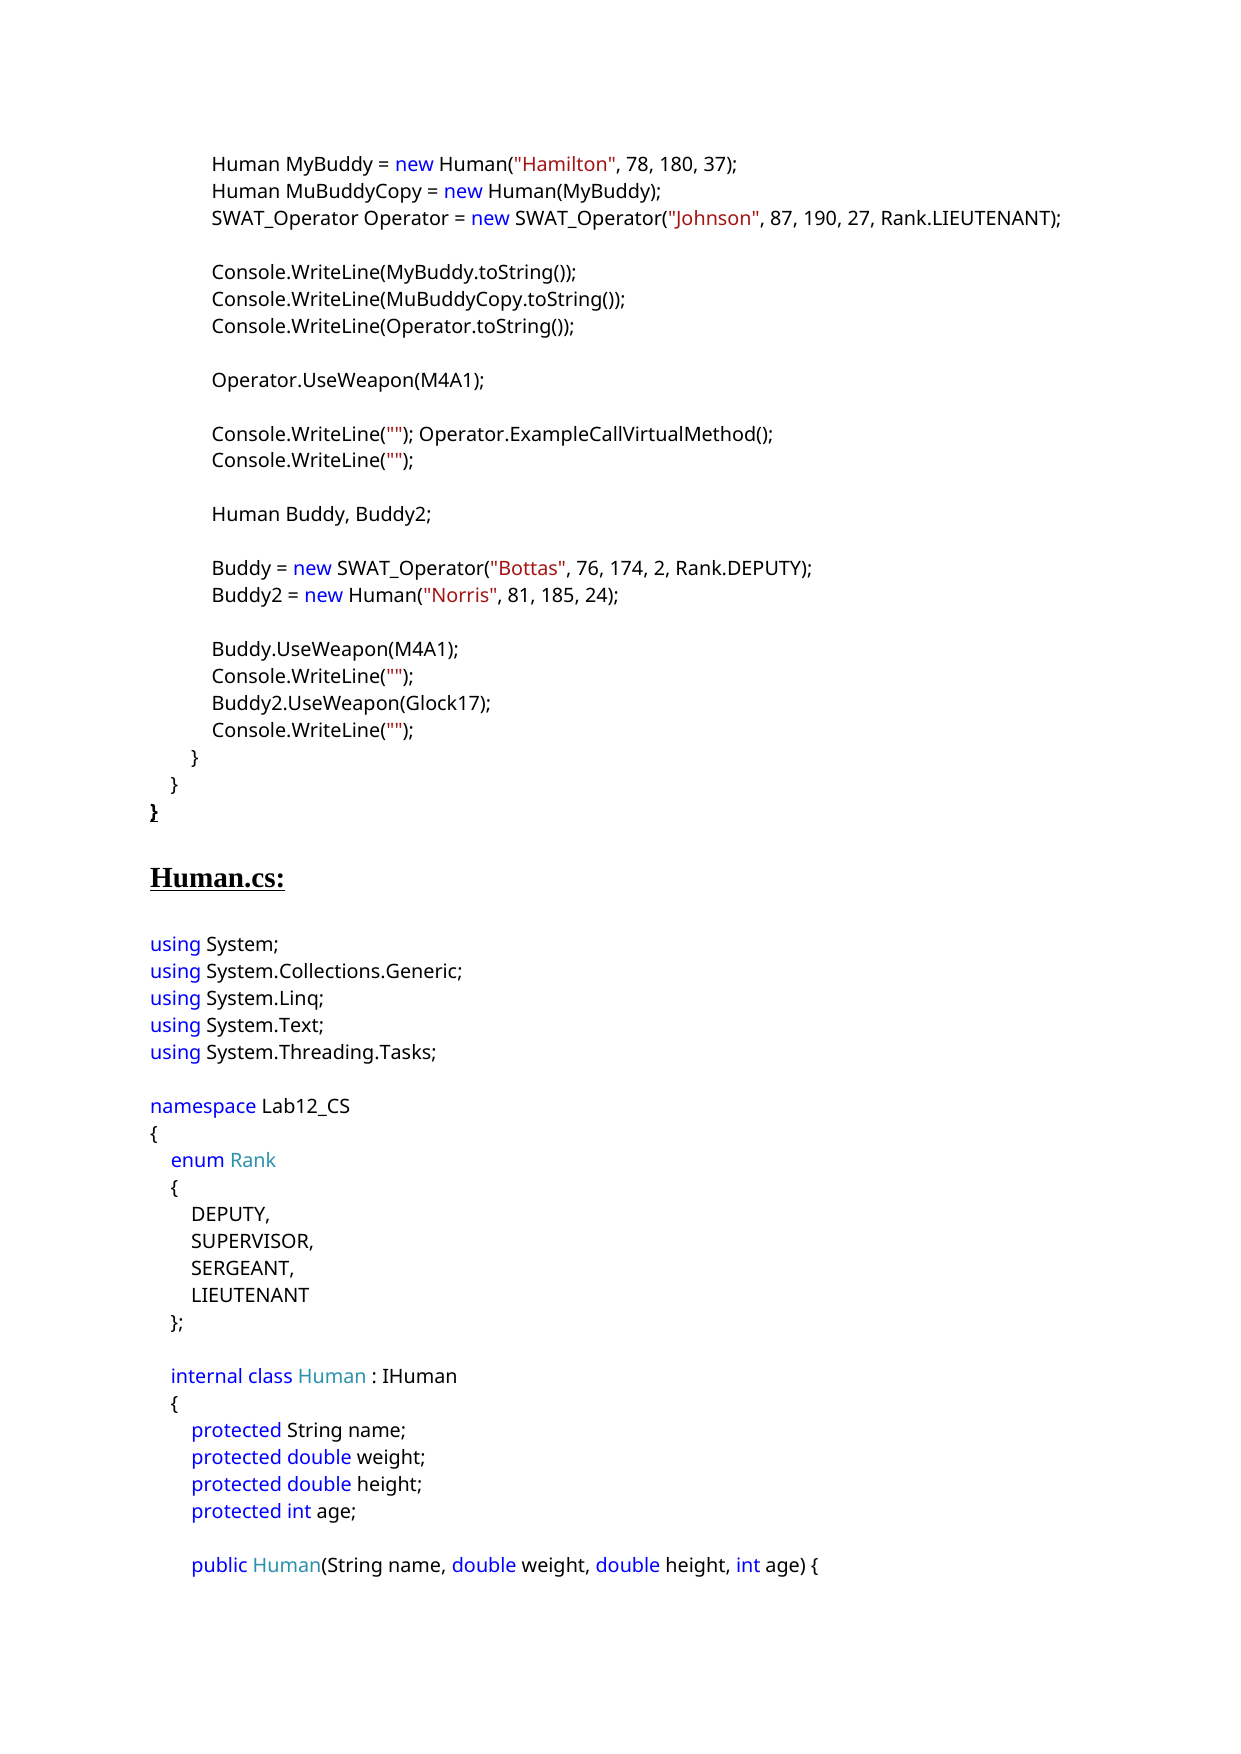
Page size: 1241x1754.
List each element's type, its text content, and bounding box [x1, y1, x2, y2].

text SWAT_Operator Operator = new SWAT_Operator("Johnson", 87, 190, 27, Rank.LIEUTENANT); [150, 204, 1090, 231]
text Human MyBuddy = new Human("Hamilton", 78, 180, 37); [150, 150, 1090, 177]
text Buddy2.UseWeapon(Glock17); [150, 689, 1090, 717]
text Console.WriteLine(MyBuddy.toString()); [150, 258, 1090, 285]
text using System.Threading.Tasks; [150, 1038, 1090, 1065]
text Console.WriteLine(""); Operator.ExampleCallVirtualMethod(); [150, 420, 1090, 447]
text namespace Lab12_CS [150, 1092, 1090, 1119]
text Console.WriteLine(MuBuddyCopy.toString()); [150, 285, 1090, 312]
text SUPERVISOR, [150, 1227, 1090, 1254]
text } [150, 797, 1090, 824]
text Console.WriteLine(""); [150, 663, 1090, 689]
text protected double weight; [150, 1443, 1090, 1470]
text { [150, 1119, 1090, 1146]
text Buddy2 = new Human("Norris", 81, 185, 24); [150, 582, 1090, 609]
text internal class Human : IHuman [150, 1362, 1090, 1389]
text } [150, 743, 1090, 771]
text protected int age; [150, 1497, 1090, 1524]
text Operator.UseWeapon(M4A1); [150, 366, 1090, 393]
text using System.Linq; [150, 984, 1090, 1011]
text Human Buddy, Buddy2; [150, 501, 1090, 528]
text { [150, 1173, 1090, 1200]
text using System; [150, 930, 1090, 957]
text Buddy = new SWAT_Operator("Bottas", 76, 174, 2, Rank.DEPUTY); [150, 555, 1090, 582]
text Buddy.UseWeapon(M4A1); [150, 636, 1090, 663]
text Human.cs: [150, 861, 1090, 894]
text Console.WriteLine(""); [150, 717, 1090, 743]
text using System.Text; [150, 1011, 1090, 1038]
text Human MuBuddyCopy = new Human(MyBuddy); [150, 177, 1090, 204]
text protected String name; [150, 1416, 1090, 1443]
text Console.WriteLine(""); [150, 447, 1090, 474]
text }; [150, 1308, 1090, 1335]
text Console.WriteLine(Operator.toString()); [150, 312, 1090, 339]
text protected double height; [150, 1470, 1090, 1497]
text enum Rank [150, 1146, 1090, 1173]
text } [150, 771, 1090, 797]
text DEPUTY, [150, 1200, 1090, 1227]
text SERGEANT, [150, 1254, 1090, 1281]
text { [150, 1389, 1090, 1416]
text public Human(String name, double weight, double height, int age) { [150, 1551, 1090, 1578]
text using System.Collections.Generic; [150, 957, 1090, 984]
text LIEUTENANT [150, 1281, 1090, 1308]
